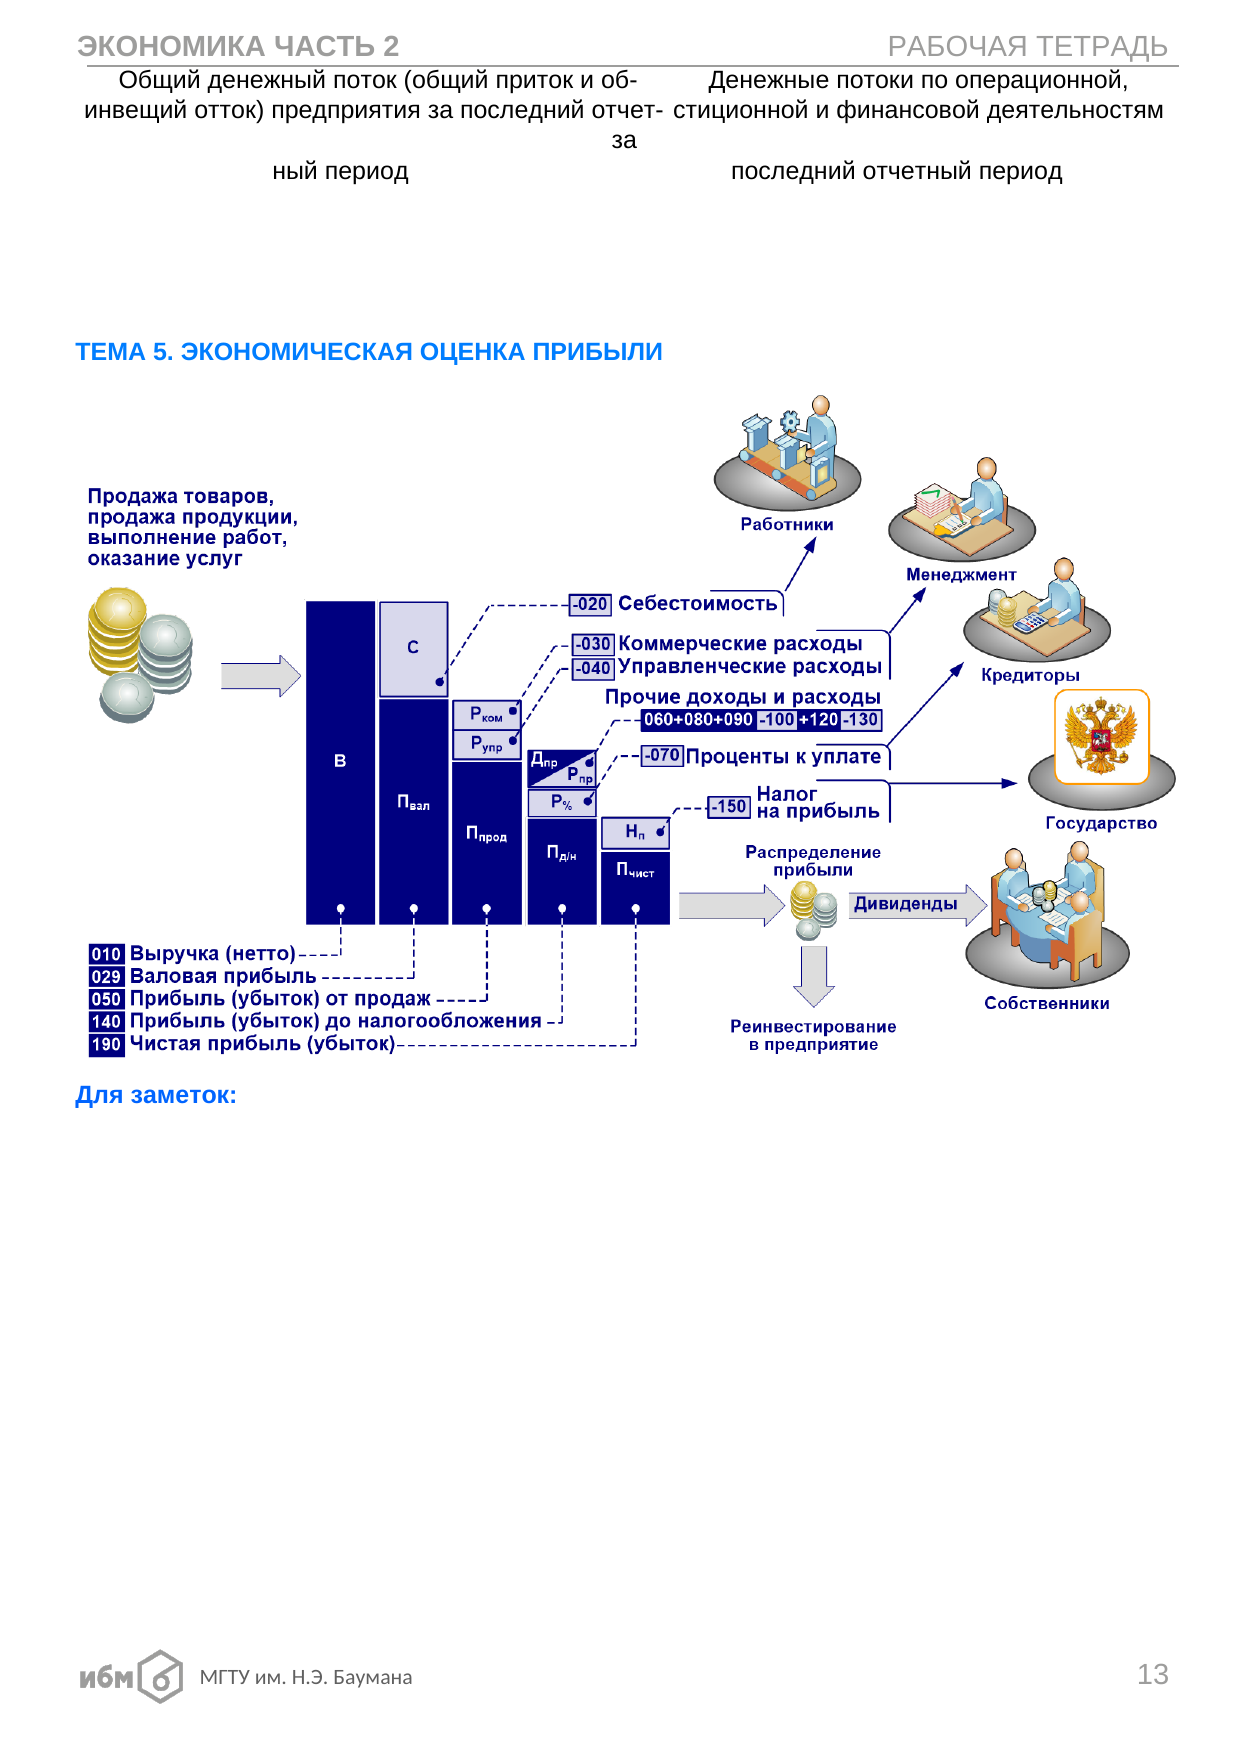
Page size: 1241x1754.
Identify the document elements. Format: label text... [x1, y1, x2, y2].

text Для заметок: [75, 1080, 1178, 1108]
text ный период последний отчетный период [77, 156, 1178, 185]
text Общий денежный поток (общий приток и об- Денежные потоки по операционной, инвещий отток) предприятия за последний отчет- стиционной и финансовой деятельностям за [77, 65, 1170, 154]
picture [85, 389, 1178, 1061]
subtitle ТЕМА 5. ЭКОНОМИЧЕСКАЯ ОЦЕНКА ПРИБЫЛИ [75, 337, 1178, 365]
picture [80, 1649, 183, 1704]
